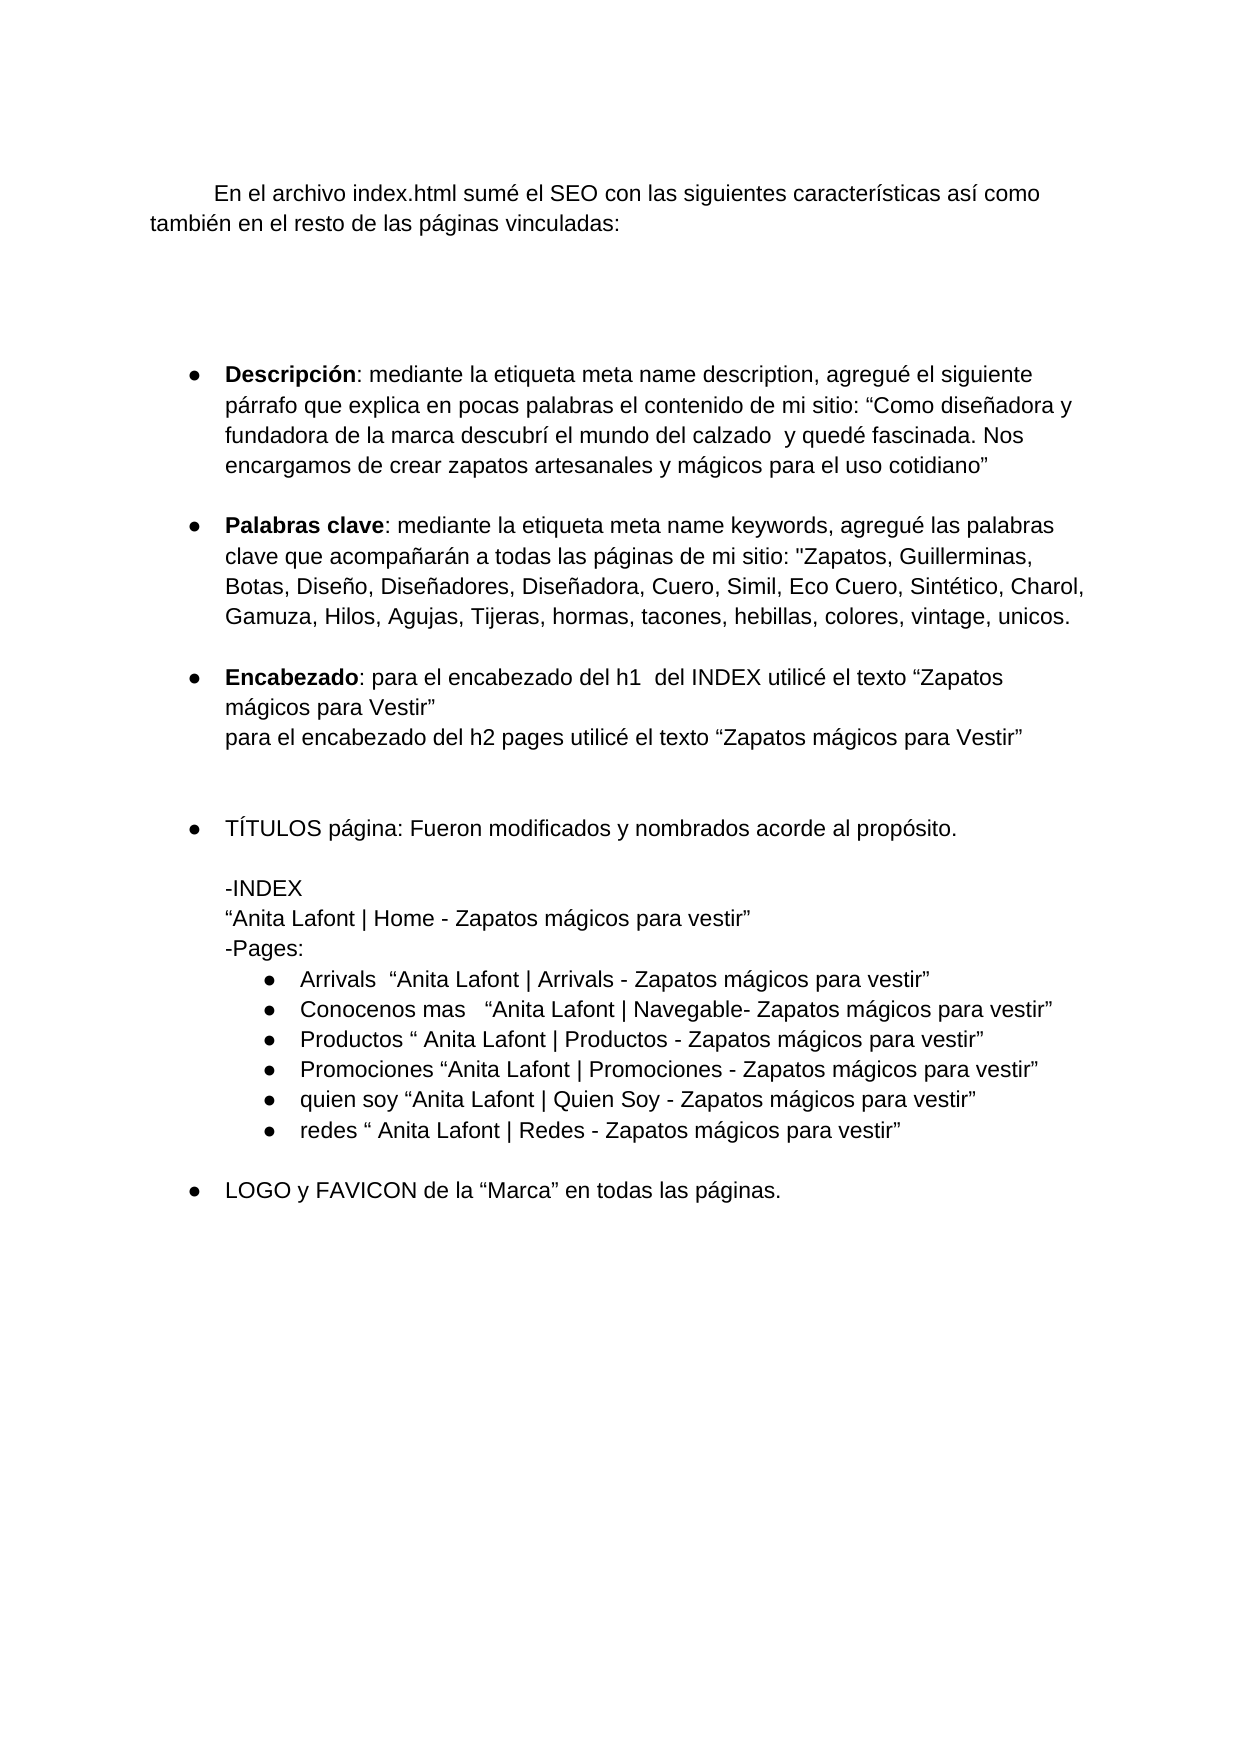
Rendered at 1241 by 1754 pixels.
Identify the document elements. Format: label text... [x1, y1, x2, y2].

list Promociones “Anita Lafont | Promociones - Zapatos mágicos para vestir” [262, 1056, 1090, 1083]
list Palabras clave: mediante la etiqueta meta name keywords, agregué las palabras clave que acompañarán a todas las páginas de mi sitio: "Zapatos, Guillerminas, Botas, Diseño, Diseñadores, Diseñadora, Cuero, Simil, Eco Cuero, Sintético, Charol, Gamuza, Hilos, Agujas, Tijeras, hormas, tacones, hebillas, colores, vintage, unicos. [187, 512, 1090, 629]
text En el archivo index.html sumé el SEO con las siguientes características así como también en el resto de las páginas vinculadas: [150, 180, 1090, 237]
text -INDEX [225, 875, 1090, 901]
list Encabezado: para el encabezado del h1 del INDEX utilicé el texto “Zapatos mágicos para Vestir” [187, 663, 1090, 720]
list LOGO y FAVICON de la “Marca” en todas las páginas. [187, 1177, 1090, 1203]
list Productos “ Anita Lafont | Productos - Zapatos mágicos para vestir” [262, 1026, 1090, 1052]
list Arrivals “Anita Lafont | Arrivals - Zapatos mágicos para vestir” [262, 966, 1090, 992]
list redes “ Anita Lafont | Redes - Zapatos mágicos para vestir” [262, 1117, 1090, 1143]
text para el encabezado del h2 pages utilicé el texto “Zapatos mágicos para Vestir” [225, 724, 1090, 750]
list Descripción: mediante la etiqueta meta name description, agregué el siguiente párrafo que explica en pocas palabras el contenido de mi sitio: “Como diseñadora y fundadora de la marca descubrí el mundo del calzado y quedé fascinada. Nos encargamos de crear zapatos artesanales y mágicos para el uso cotidiano” [187, 361, 1090, 478]
list quien soy “Anita Lafont | Quien Soy - Zapatos mágicos para vestir” [262, 1086, 1090, 1113]
text “Anita Lafont | Home - Zapatos mágicos para vestir” [225, 905, 1090, 932]
list Conocenos mas “Anita Lafont | Navegable- Zapatos mágicos para vestir” [262, 996, 1090, 1022]
list TÍTULOS página: Fueron modificados y nombrados acorde al propósito. [187, 814, 1090, 841]
text -Pages: [225, 935, 1090, 962]
